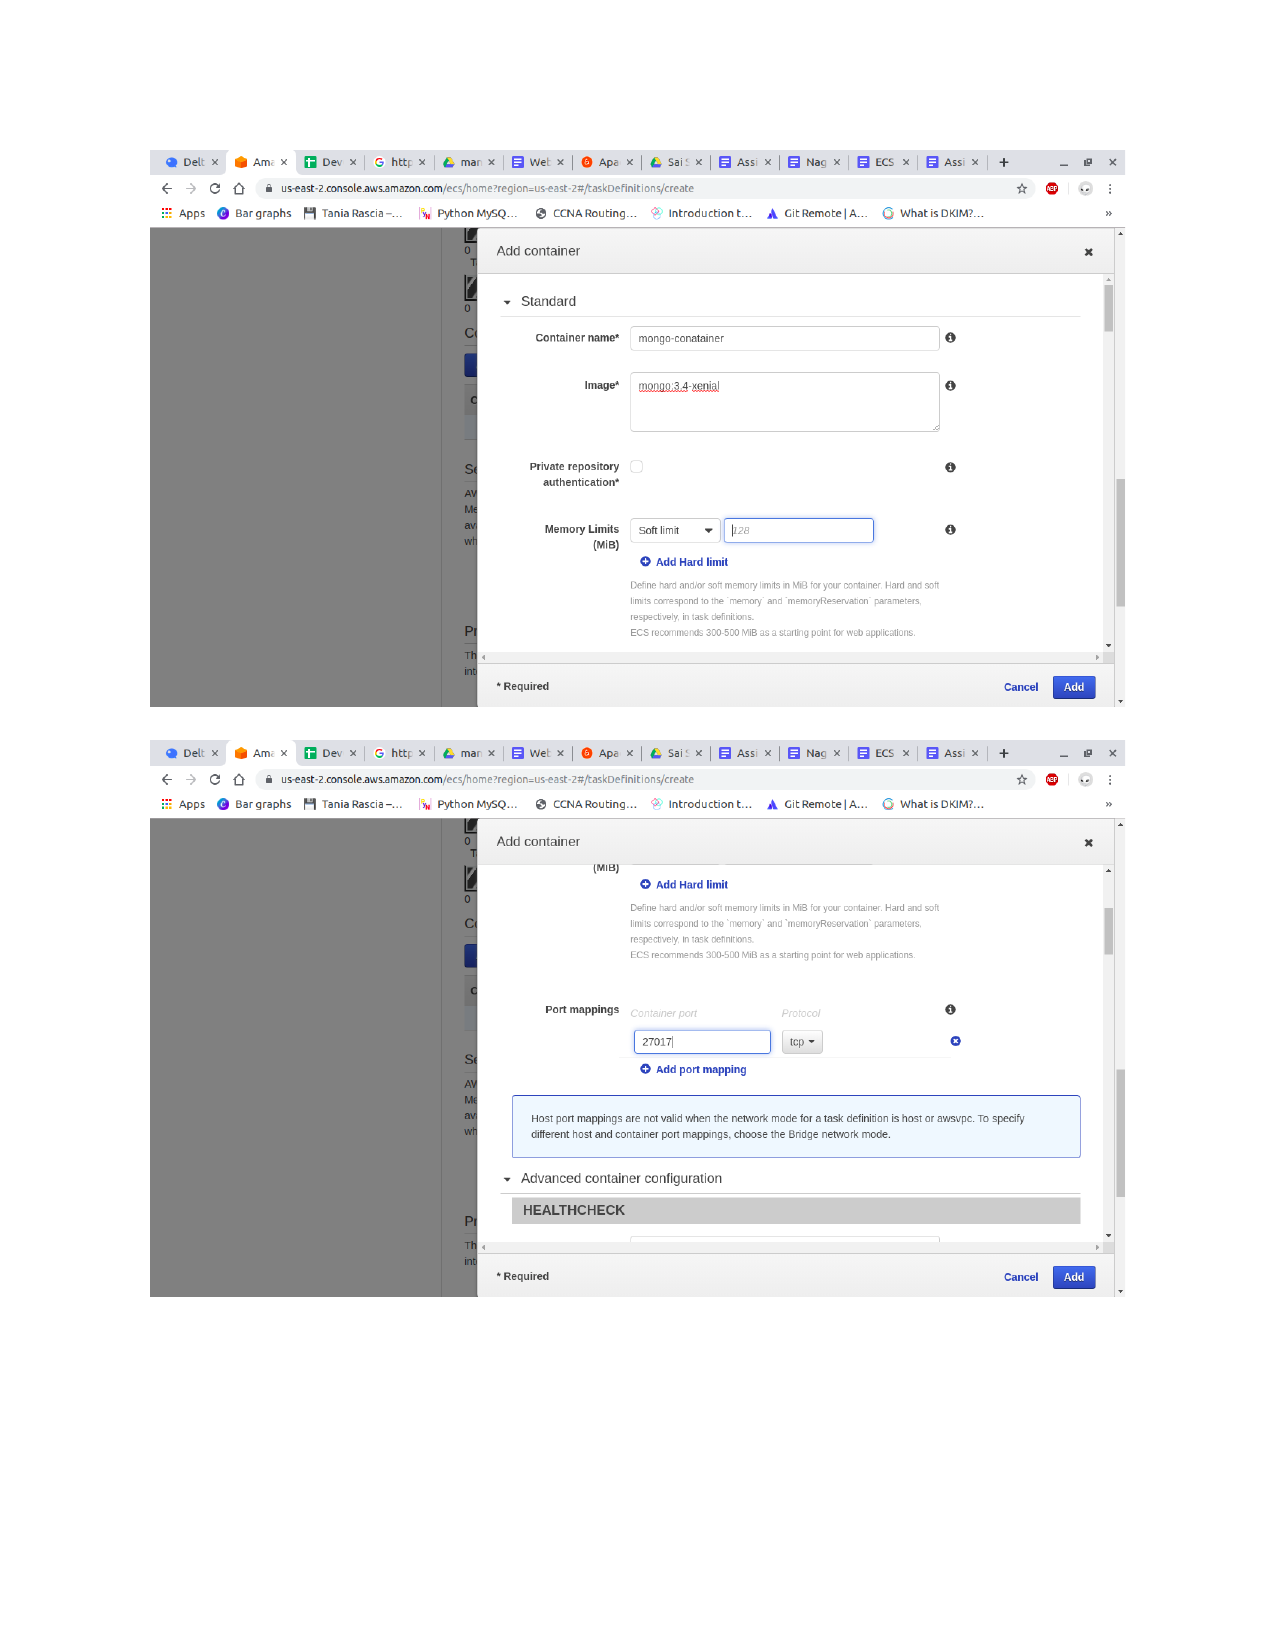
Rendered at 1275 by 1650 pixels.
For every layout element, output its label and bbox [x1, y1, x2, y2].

picture [150, 150, 1125, 707]
picture [150, 740, 1125, 1297]
